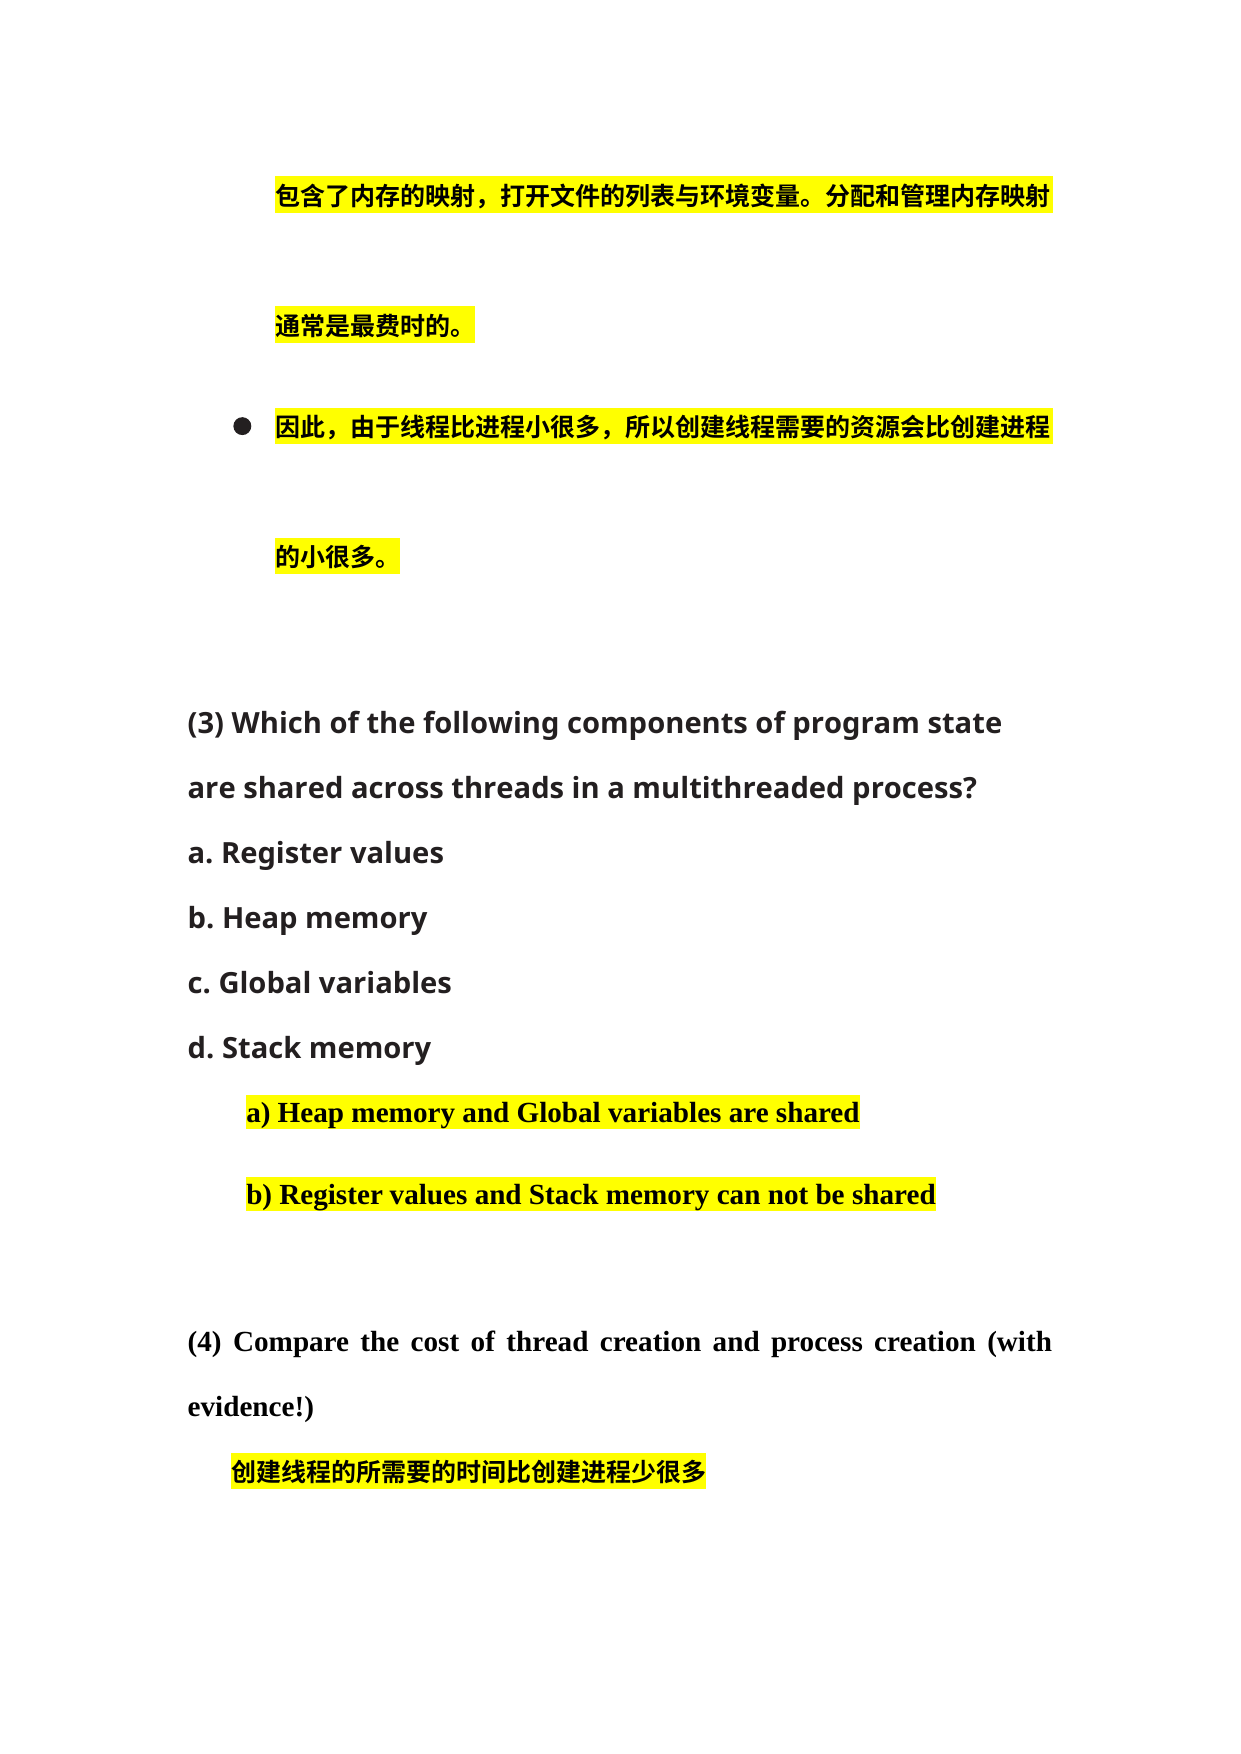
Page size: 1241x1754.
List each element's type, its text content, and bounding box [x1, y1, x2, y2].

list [231, 162, 1053, 357]
text (3) Which of the following components of program state are shared across threads in a multithreaded process? [187, 689, 1053, 819]
list 因此，由于线程比进程小很多，所以创建线程需要的资源会比创建进程的小很多。 [231, 393, 1053, 588]
text c. Global variables [187, 949, 1053, 1014]
text a) Heap memory and Global variables are shared [187, 1079, 1053, 1144]
text (4) Compare the cost of thread creation and process creation (with evidence!)‏ [187, 1308, 1053, 1438]
text b. Heap memory [187, 884, 1053, 949]
text d. Stack memory [187, 1014, 1053, 1079]
text 创建线程的所需要的时间比创建进程少很多 [187, 1438, 1053, 1503]
text a. Register values [187, 819, 1053, 884]
text b) Register values and Stack memory can not be shared [187, 1161, 1053, 1226]
